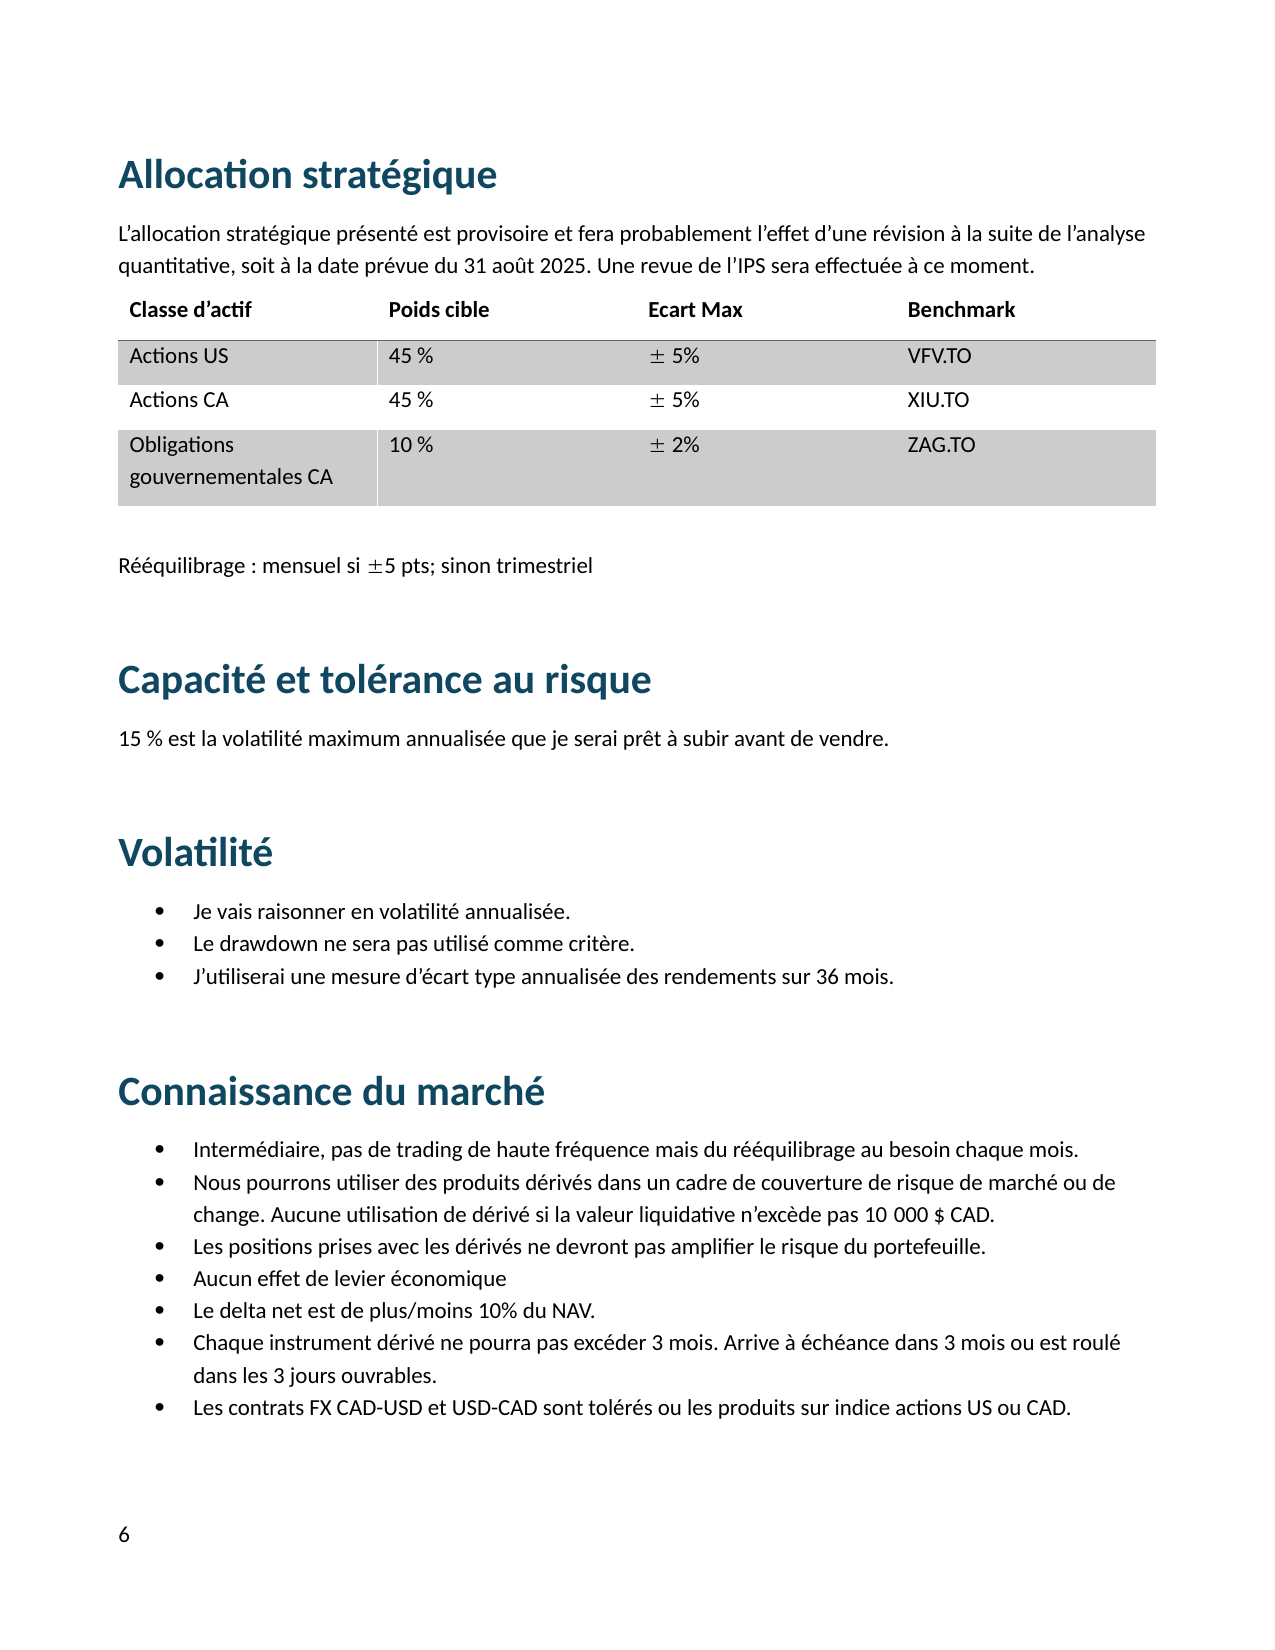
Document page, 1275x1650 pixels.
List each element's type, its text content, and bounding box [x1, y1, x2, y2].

table_cell Obligations gouvernementales CA [118, 430, 377, 506]
table_cell 45 % [378, 385, 637, 430]
list Intermédiaire, pas de trading de haute fréquence mais du rééquilibrage au besoin chaque mois. [156, 1135, 1157, 1163]
table_cell 2% [637, 430, 896, 506]
subtitle Capacité et tolérance au risque [118, 653, 1157, 704]
list Aucun effet de levier économique [156, 1264, 1157, 1292]
table_cell Actions US [118, 341, 377, 385]
text Rééquilibrage : mensuel si 5 pts; sinon trimestriel [118, 551, 1157, 579]
table_header Poids cible [378, 296, 637, 340]
list Le drawdown ne sera pas utilisé comme critère. [156, 929, 1157, 958]
table_cell VFV.TO [896, 341, 1156, 385]
table_cell XIU.TO [896, 385, 1156, 430]
table_header Classe d’actif [118, 296, 377, 340]
text L’allocation stratégique présenté est provisoire et fera probablement l’effet d’une révision à la suite de l’analyse quantitative, soit à la date prévue du 31 août 2025. Une revue de l’IPS sera effectuée à ce moment. [118, 219, 1157, 279]
table_header Benchmark [896, 296, 1156, 340]
subtitle Connaissance du marché [118, 1064, 1157, 1115]
list Chaque instrument dérivé ne pourra pas excéder 3 mois. Arrive à échéance dans 3 mois ou est roulé dans les 3 jours ouvrables. [156, 1328, 1157, 1389]
subtitle Volatilité [118, 826, 1157, 877]
table_cell ZAG.TO [896, 430, 1156, 506]
list Nous pourrons utiliser des produits dérivés dans un cadre de couverture de risque de marché ou de change. Aucune utilisation de dérivé si la valeur liquidative n’excède pas 10 000 $ CAD. [156, 1168, 1157, 1228]
table_cell 45 % [378, 341, 637, 385]
table_header Ecart Max [637, 296, 896, 340]
text 15 % est la volatilité maximum annualisée que je serai prêt à subir avant de vendre. [118, 724, 1157, 752]
table_cell 5% [637, 385, 896, 430]
list Les positions prises avec les dérivés ne devront pas amplifier le risque du portefeuille. [156, 1232, 1157, 1260]
table_cell 10 % [378, 430, 637, 506]
list Le delta net est de plus/moins 10% du NAV. [156, 1296, 1157, 1324]
list Les contrats FX CAD-USD et USD-CAD sont tolérés ou les produits sur indice actions US ou CAD. [156, 1393, 1157, 1421]
table_cell Actions CA [118, 385, 377, 430]
subtitle Allocation stratégique [118, 148, 1157, 198]
list J’utiliserai une mesure d’écart type annualisée des rendements sur 36 mois. [156, 962, 1157, 990]
list Je vais raisonner en volatilité annualisée. [156, 897, 1157, 925]
table_cell 5% [637, 341, 896, 385]
